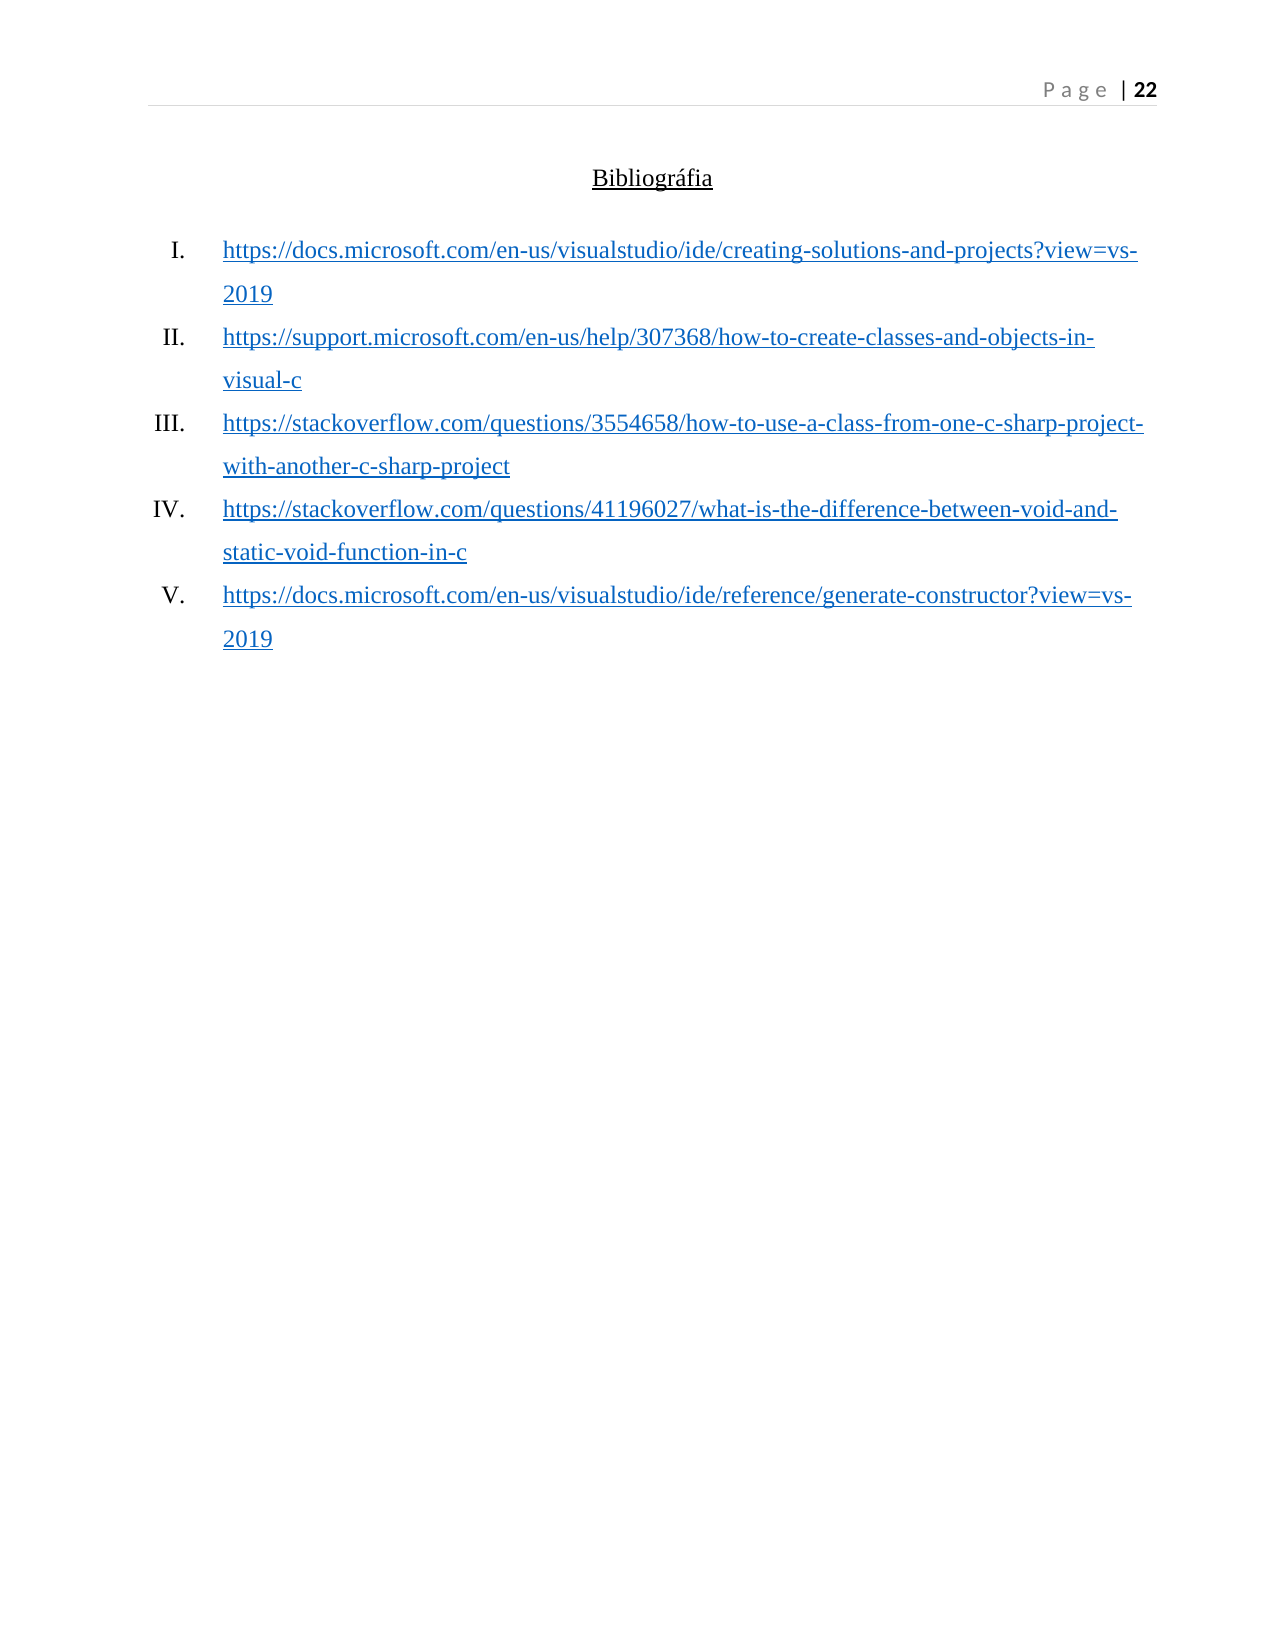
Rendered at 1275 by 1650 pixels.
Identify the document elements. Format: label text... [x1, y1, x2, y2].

list https://stackoverflow.com/questions/41196027/what-is-the-difference-between-void-and-static-void-function-in-c [185, 494, 1157, 566]
list https://docs.microsoft.com/en-us/visualstudio/ide/reference/generate-constructor?view=vs-2019 [185, 581, 1157, 652]
list https://docs.microsoft.com/en-us/visualstudio/ide/creating-solutions-and-projects?view=vs-2019 [185, 236, 1157, 307]
text Bibliográfia [148, 163, 1157, 192]
list https://support.microsoft.com/en-us/help/307368/how-to-create-classes-and-objects-in-visual-c [185, 322, 1157, 394]
list https://stackoverflow.com/questions/3554658/how-to-use-a-class-from-one-c-sharp-project-with-another-c-sharp-project [185, 408, 1157, 480]
